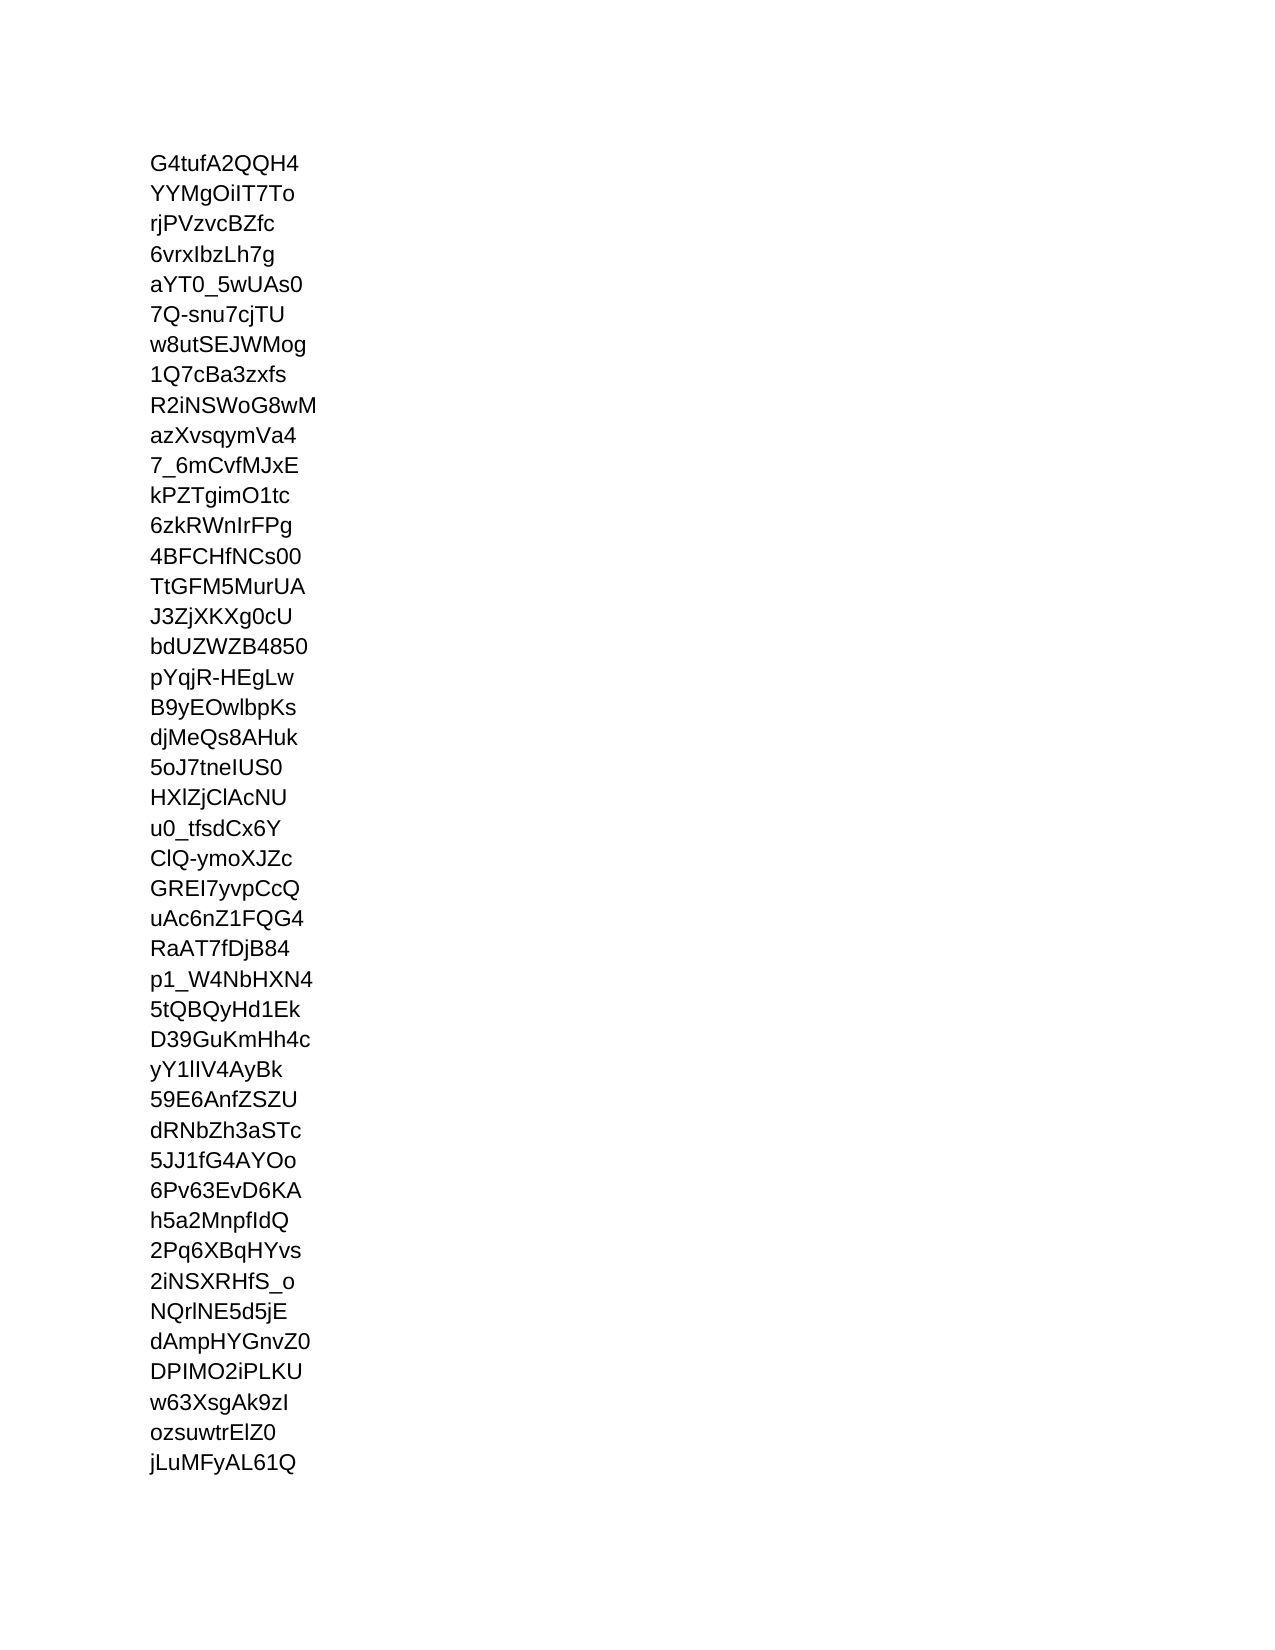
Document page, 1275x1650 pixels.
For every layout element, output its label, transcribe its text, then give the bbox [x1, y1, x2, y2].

text dAmpHYGnvZ0 [150, 1328, 1125, 1354]
text RaAT7fDjB84 [150, 935, 1125, 962]
text 7_6mCvfMJxE [150, 452, 1125, 478]
text 4BFCHfNCs00 [150, 543, 1125, 569]
text DPIMO2iPLKU [150, 1358, 1125, 1385]
text NQrlNE5d5jE [150, 1298, 1125, 1324]
text GREI7yvpCcQ [150, 875, 1125, 901]
text p1_W4NbHXN4 [150, 966, 1125, 992]
text aYT0_5wUAs0 [150, 271, 1125, 297]
text TtGFM5MurUA [150, 573, 1125, 599]
text djMeQs8AHuk [150, 724, 1125, 750]
text YYMgOiIT7To [150, 180, 1125, 207]
text azXvsqymVa4 [150, 422, 1125, 448]
text G4tufA2QQH4 [150, 150, 1125, 176]
text uAc6nZ1FQG4 [150, 905, 1125, 932]
text 6Pv63EvD6KA [150, 1177, 1125, 1203]
text HXlZjClAcNU [150, 784, 1125, 811]
text 7Q-snu7cjTU [150, 301, 1125, 327]
text 59E6AnfZSZU [150, 1086, 1125, 1113]
text 1Q7cBa3zxfs [150, 361, 1125, 388]
text 5tQBQyHd1Ek [150, 996, 1125, 1022]
text u0_tfsdCx6Y [150, 814, 1125, 841]
text J3ZjXKXg0cU [150, 603, 1125, 629]
text ClQ-ymoXJZc [150, 845, 1125, 871]
text jLuMFyAL61Q [150, 1449, 1125, 1475]
text kPZTgimO1tc [150, 482, 1125, 509]
text 2iNSXRHfS_o [150, 1268, 1125, 1294]
text pYqjR-HEgLw [150, 663, 1125, 690]
text R2iNSWoG8wM [150, 392, 1125, 418]
text yY1lIV4AyBk [150, 1056, 1125, 1083]
text w63XsgAk9zI [150, 1388, 1125, 1415]
text B9yEOwlbpKs [150, 694, 1125, 720]
text 2Pq6XBqHYvs [150, 1237, 1125, 1264]
text w8utSEJWMog [150, 331, 1125, 358]
text h5a2MnpfIdQ [150, 1207, 1125, 1234]
text D39GuKmHh4c [150, 1026, 1125, 1052]
text 5oJ7tneIUS0 [150, 754, 1125, 781]
text ozsuwtrElZ0 [150, 1419, 1125, 1445]
text 6vrxIbzLh7g [150, 241, 1125, 267]
text dRNbZh3aSTc [150, 1117, 1125, 1143]
text 6zkRWnIrFPg [150, 512, 1125, 539]
text rjPVzvcBZfc [150, 210, 1125, 237]
text 5JJ1fG4AYOo [150, 1147, 1125, 1173]
text bdUZWZB4850 [150, 633, 1125, 660]
